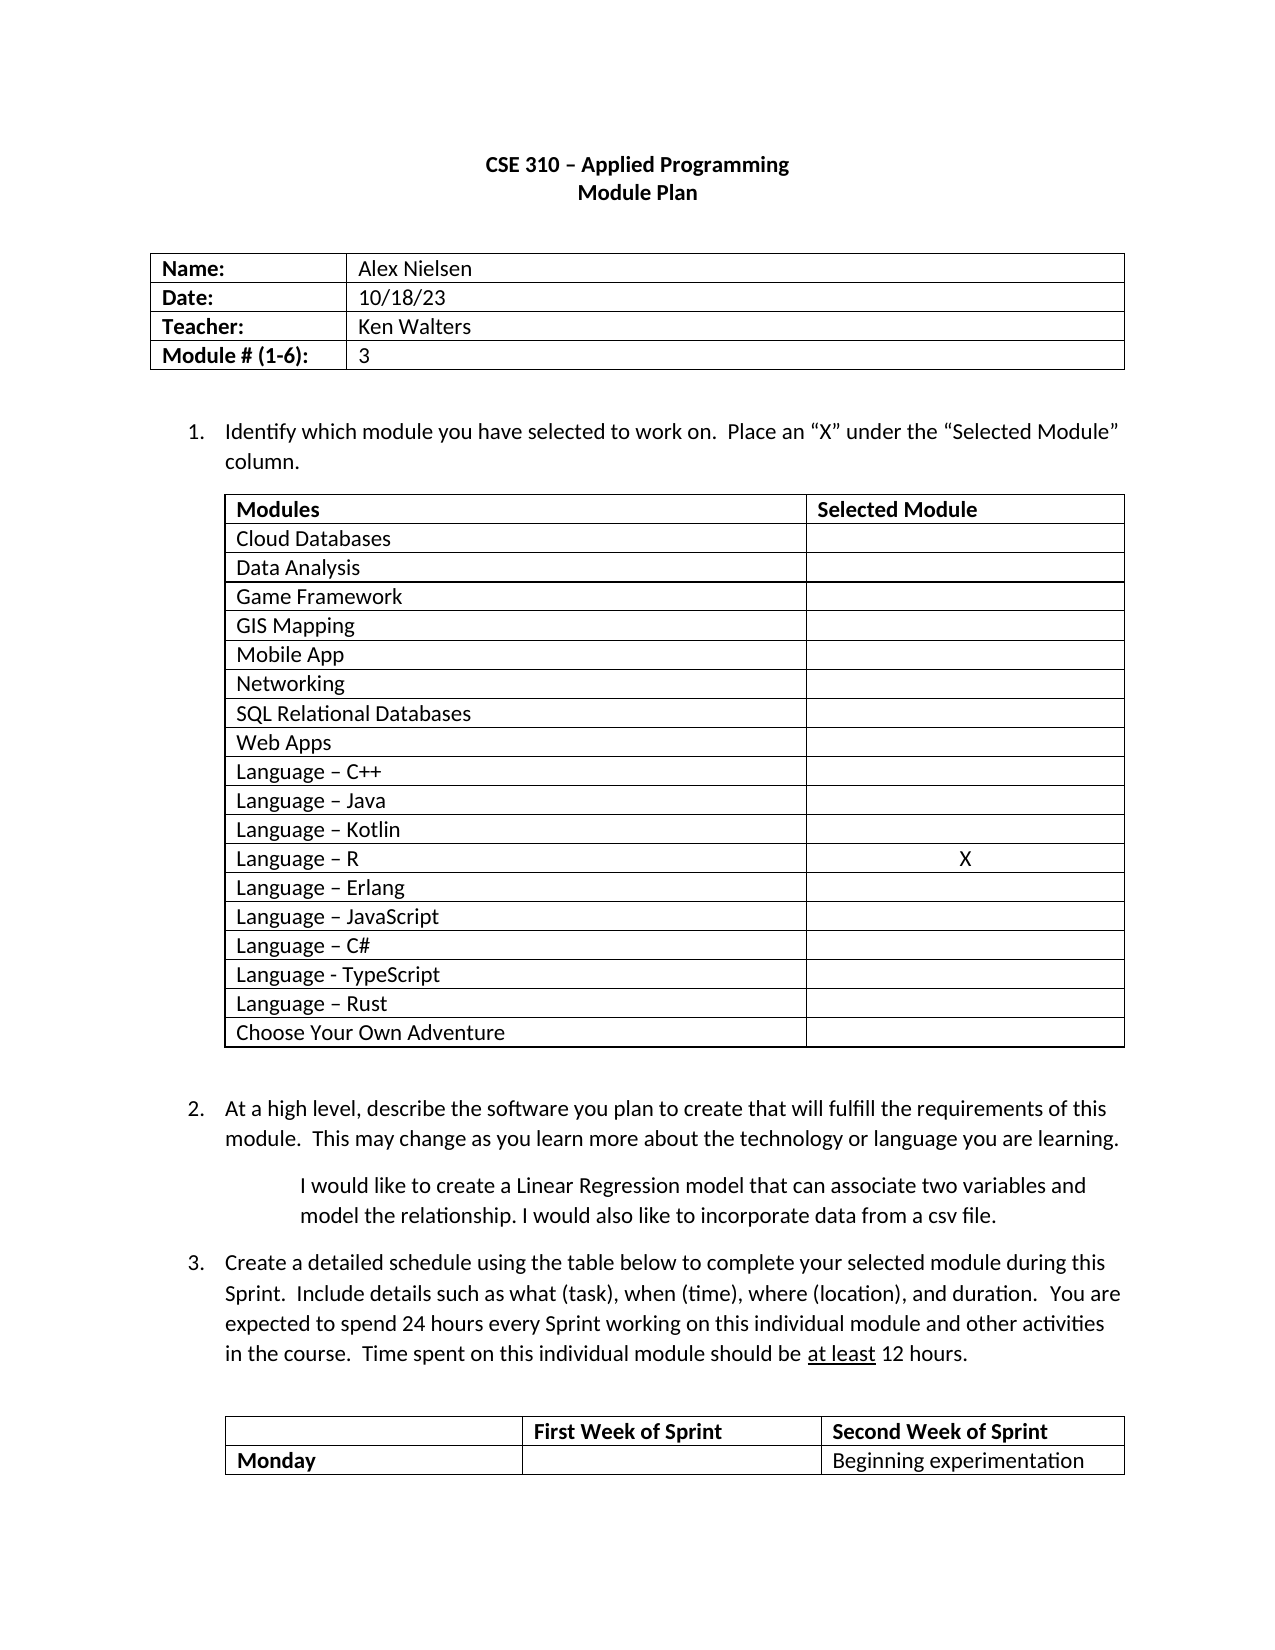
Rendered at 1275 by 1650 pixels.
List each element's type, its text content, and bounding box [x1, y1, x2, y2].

table_cell [807, 583, 1124, 610]
table_cell [807, 728, 1124, 756]
table_header First Week of Sprint [523, 1417, 821, 1445]
text Module Plan [150, 178, 1125, 206]
table_cell [523, 1446, 821, 1474]
table_cell [807, 786, 1124, 814]
table_cell SQL Relational Databases [226, 699, 806, 727]
table_cell [807, 902, 1124, 930]
table_cell Networking [226, 670, 806, 698]
table_cell X [807, 844, 1124, 872]
table_cell [807, 815, 1124, 843]
table_cell [807, 524, 1124, 552]
table_cell Cloud Databases [226, 524, 806, 552]
table_cell [807, 757, 1124, 785]
table_cell [807, 553, 1124, 581]
table_cell [807, 699, 1124, 727]
table_cell Language – Kotlin [226, 815, 806, 843]
table_cell 3 [347, 341, 1124, 369]
table_cell Choose Your Own Adventure [226, 1018, 806, 1046]
table_cell Monday [226, 1446, 522, 1474]
table_cell Teacher: [151, 312, 346, 340]
table_cell [807, 931, 1124, 959]
table_cell [807, 873, 1124, 901]
table_header [226, 1417, 522, 1445]
table_cell Language – JavaScript [226, 902, 806, 930]
table_cell Date: [151, 283, 346, 311]
table_cell Language – C# [226, 931, 806, 959]
table_cell [807, 641, 1124, 668]
table_cell [807, 989, 1124, 1017]
table_header Alex Nielsen [347, 254, 1124, 282]
text CSE 310 – Applied Programming [150, 150, 1125, 178]
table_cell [822, 1446, 1124, 1474]
table_header Name: [151, 254, 346, 282]
table_cell Web Apps [226, 728, 806, 756]
table_cell Language – R [226, 844, 806, 872]
table_cell [807, 670, 1124, 698]
table_cell Ken Walters [347, 312, 1124, 340]
table_cell Game Framework [226, 583, 806, 610]
text I would like to create a Linear Regression model that can associate two variables and model the relationship. I would also like to incorporate data from a csv file. [300, 1171, 1125, 1229]
table_cell [807, 611, 1124, 639]
table_cell GIS Mapping [226, 611, 806, 639]
table_cell Mobile App [226, 641, 806, 668]
table_cell Language – Java [226, 786, 806, 814]
list Create a detailed schedule using the table below to complete your selected module during this Sprint. Include details such as what (task), when (time), where (location), and duration. You are expected to spend 24 hours every Sprint working on this individual module and other activities in the course. Time spent on this individual module should be at least 12 hours. [187, 1248, 1125, 1367]
table_cell [807, 960, 1124, 988]
table_cell Module # (1-6): [151, 341, 346, 369]
table_cell Language – Erlang [226, 873, 806, 901]
table_cell Language - TypeScript [226, 960, 806, 988]
table_cell [807, 1018, 1124, 1046]
table_header Selected Module [807, 495, 1124, 523]
table_cell Language – C++ [226, 757, 806, 785]
table_header Second Week of Sprint [822, 1417, 1124, 1445]
table_cell 10/18/23 [347, 283, 1124, 311]
list Identify which module you have selected to work on. Place an “X” under the “Selected Module” column. [187, 417, 1125, 475]
table_cell Data Analysis [226, 553, 806, 581]
table_header Modules [226, 495, 806, 523]
table_cell Language – Rust [226, 989, 806, 1017]
list At a high level, describe the software you plan to create that will fulfill the requirements of this module. This may change as you learn more about the technology or language you are learning. [187, 1094, 1125, 1152]
